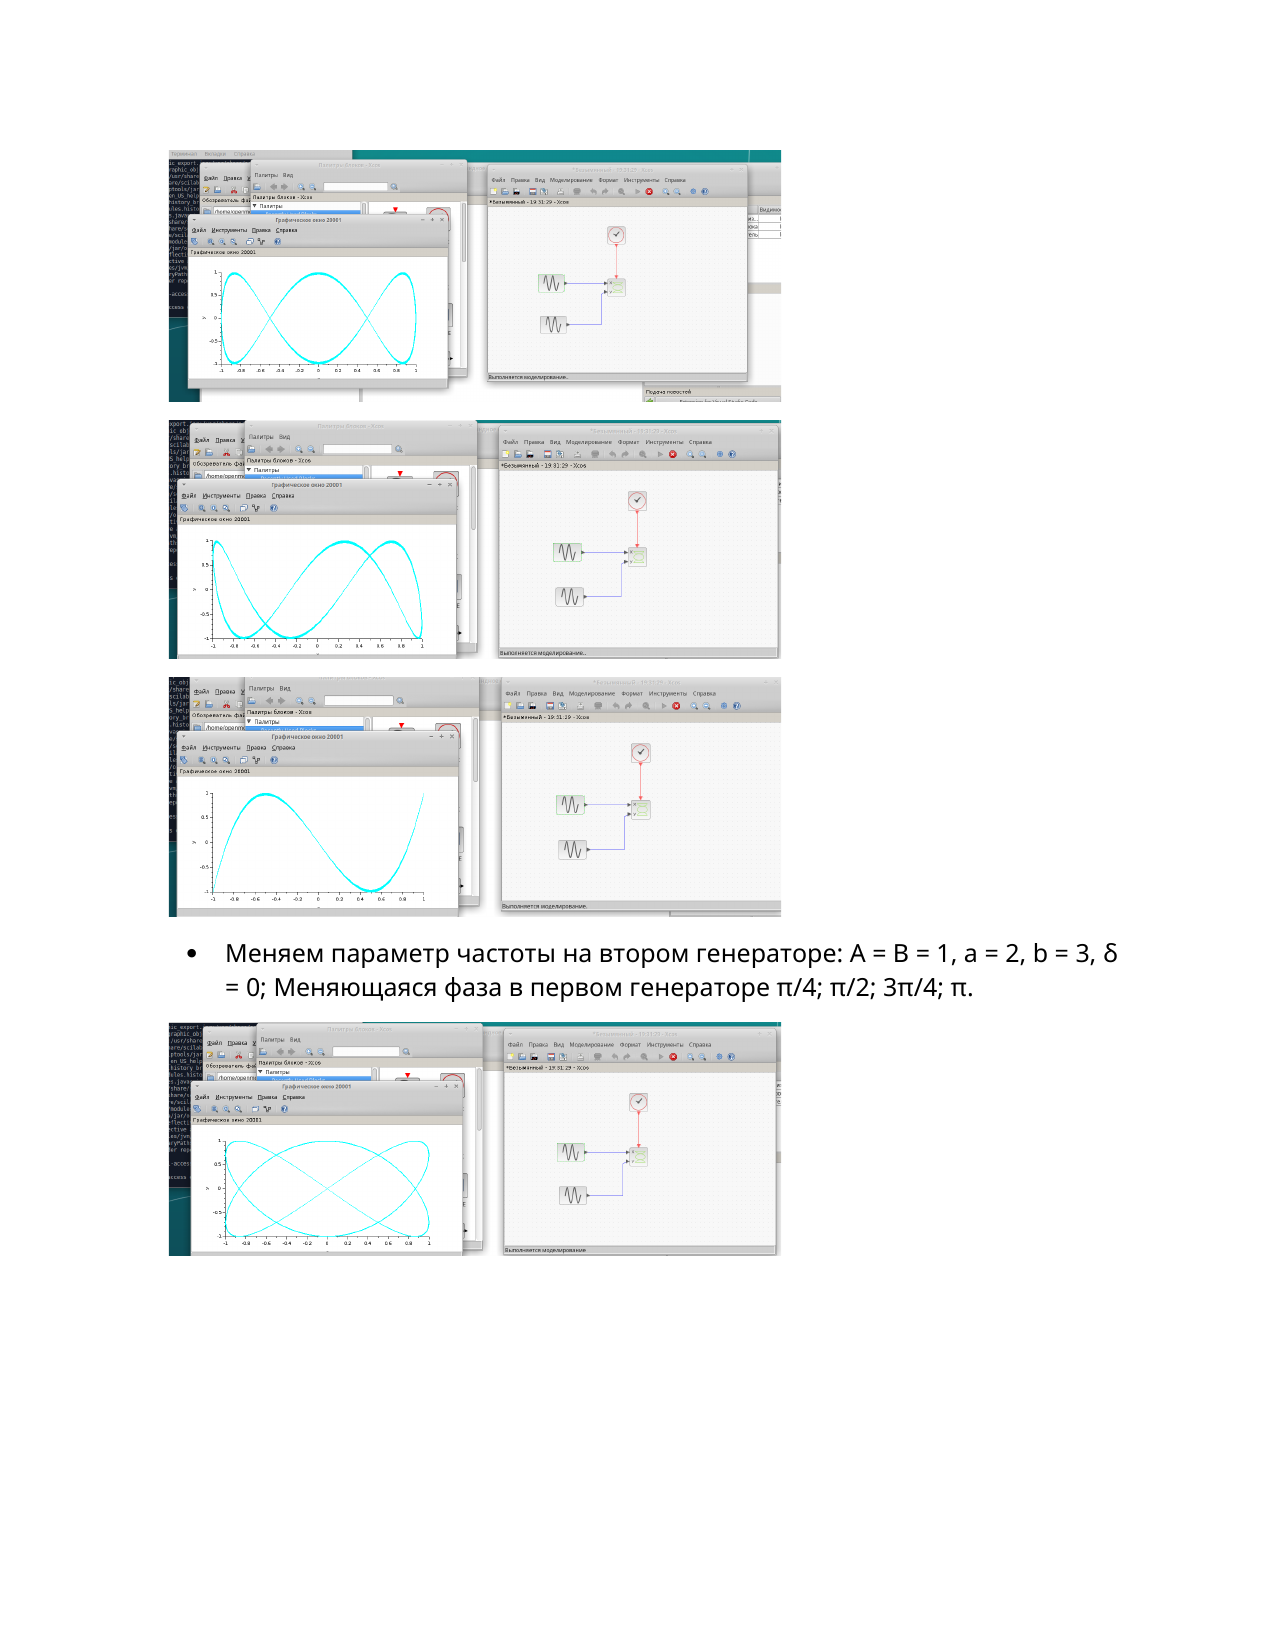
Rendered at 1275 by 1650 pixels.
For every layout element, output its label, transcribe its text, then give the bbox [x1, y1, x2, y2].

list Меняем параметр частоты на втором генераторе: A = B = 1, a = 2, b = 3, δ = 0; Меняющаяся фаза в первом генераторе π/4; π/2; 3π/4; π. [187, 935, 1125, 1003]
picture [168, 677, 782, 917]
picture [168, 420, 782, 659]
picture [168, 1022, 782, 1256]
picture [168, 150, 782, 402]
